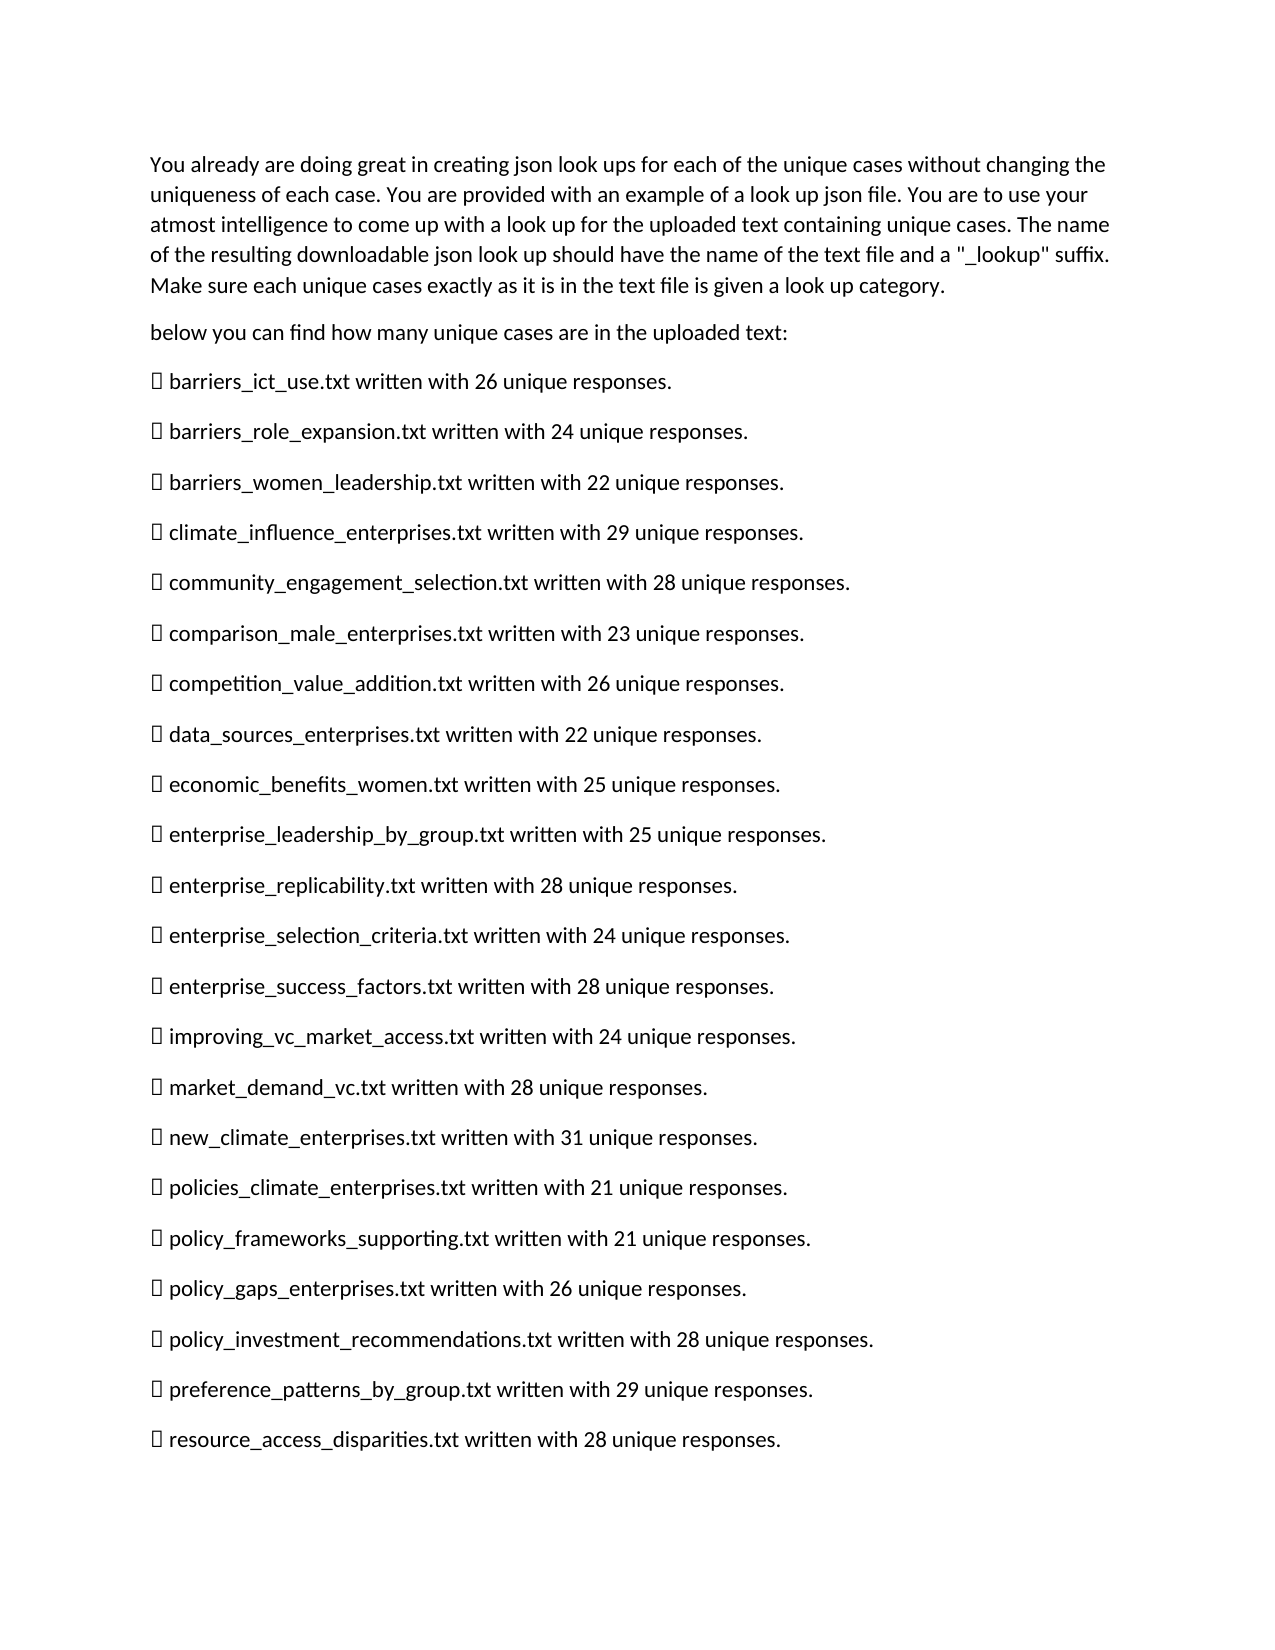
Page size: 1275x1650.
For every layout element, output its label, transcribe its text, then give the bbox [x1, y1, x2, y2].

text ✅ enterprise_leadership_by_group.txt written with 25 unique responses. [150, 818, 1125, 849]
text ✅ preference_patterns_by_group.txt written with 29 unique responses. [150, 1373, 1125, 1404]
text ✅ improving_vc_market_access.txt written with 24 unique responses. [150, 1020, 1125, 1051]
text ✅ market_demand_vc.txt written with 28 unique responses. [150, 1070, 1125, 1102]
text ✅ enterprise_success_factors.txt written with 28 unique responses. [150, 969, 1125, 1001]
text ✅ resource_access_disparities.txt written with 28 unique responses. [150, 1423, 1125, 1454]
text You already are doing great in creating json look ups for each of the unique cases without changing the uniqueness of each case. You are provided with an example of a look up json file. You are to use your atmost intelligence to come up with a look up for the uploaded text containing unique cases. The name of the resulting downloadable json look up should have the name of the text file and a "_lookup" suffix. Make sure each unique cases exactly as it is in the text file is given a look up category. [150, 150, 1125, 299]
text ✅ barriers_ict_use.txt written with 26 unique responses. [150, 364, 1125, 396]
text ✅ policy_gaps_enterprises.txt written with 26 unique responses. [150, 1272, 1125, 1303]
text ✅ enterprise_replicability.txt written with 28 unique responses. [150, 869, 1125, 900]
text ✅ competition_value_addition.txt written with 26 unique responses. [150, 667, 1125, 698]
text ✅ economic_benefits_women.txt written with 25 unique responses. [150, 768, 1125, 799]
text ✅ new_climate_enterprises.txt written with 31 unique responses. [150, 1121, 1125, 1152]
text ✅ community_engagement_selection.txt written with 28 unique responses. [150, 566, 1125, 597]
text ✅ barriers_role_expansion.txt written with 24 unique responses. [150, 415, 1125, 446]
text ✅ data_sources_enterprises.txt written with 22 unique responses. [150, 717, 1125, 749]
text ✅ climate_influence_enterprises.txt written with 29 unique responses. [150, 516, 1125, 547]
text ✅ policy_investment_recommendations.txt written with 28 unique responses. [150, 1322, 1125, 1354]
text below you can find how many unique cases are in the uploaded text: [150, 318, 1125, 346]
text ✅ barriers_women_leadership.txt written with 22 unique responses. [150, 465, 1125, 497]
text ✅ policies_climate_enterprises.txt written with 21 unique responses. [150, 1171, 1125, 1202]
text ✅ enterprise_selection_criteria.txt written with 24 unique responses. [150, 919, 1125, 950]
text ✅ comparison_male_enterprises.txt written with 23 unique responses. [150, 617, 1125, 648]
text ✅ policy_frameworks_supporting.txt written with 21 unique responses. [150, 1222, 1125, 1253]
